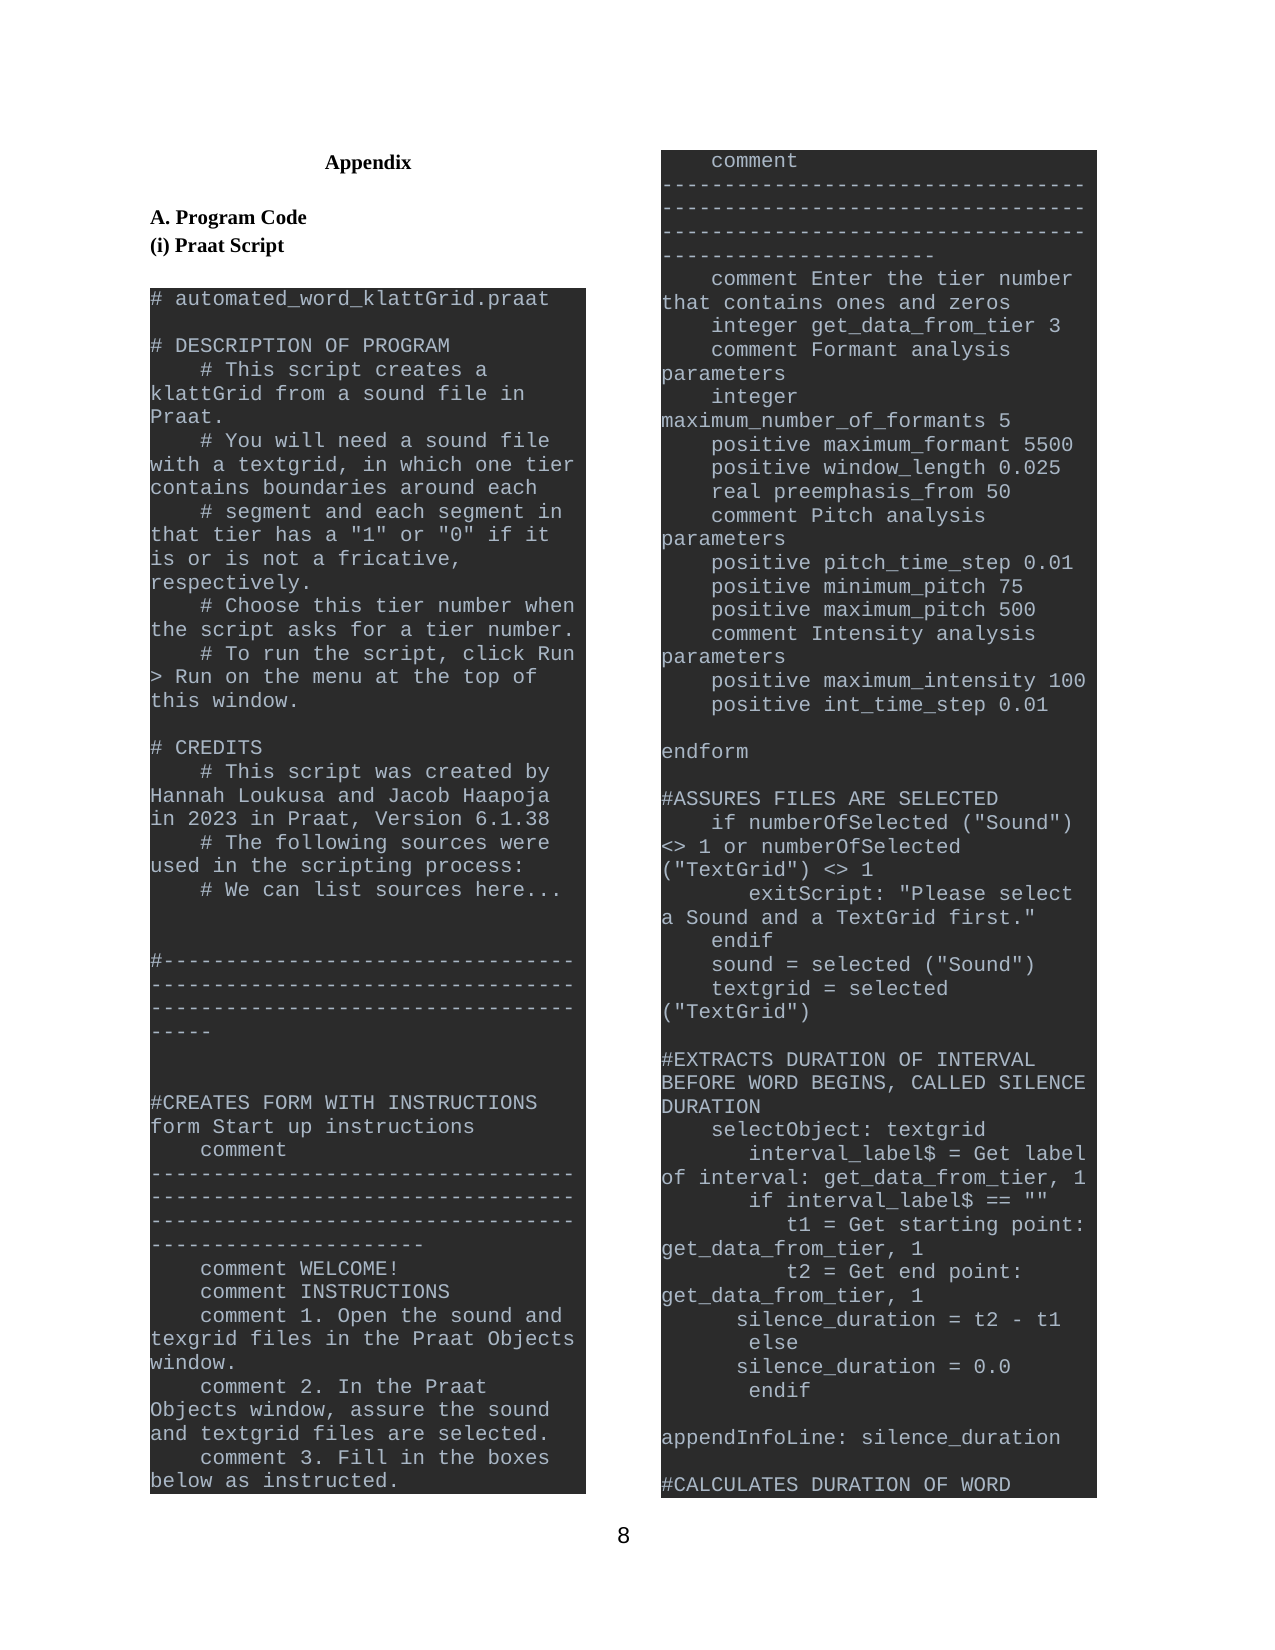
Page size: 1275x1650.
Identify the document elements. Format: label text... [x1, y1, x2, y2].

text Appendix [150, 150, 586, 174]
text (i) Praat Script [150, 233, 586, 257]
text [150, 288, 586, 1494]
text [661, 150, 1097, 1498]
text A. Program Code [150, 205, 586, 229]
